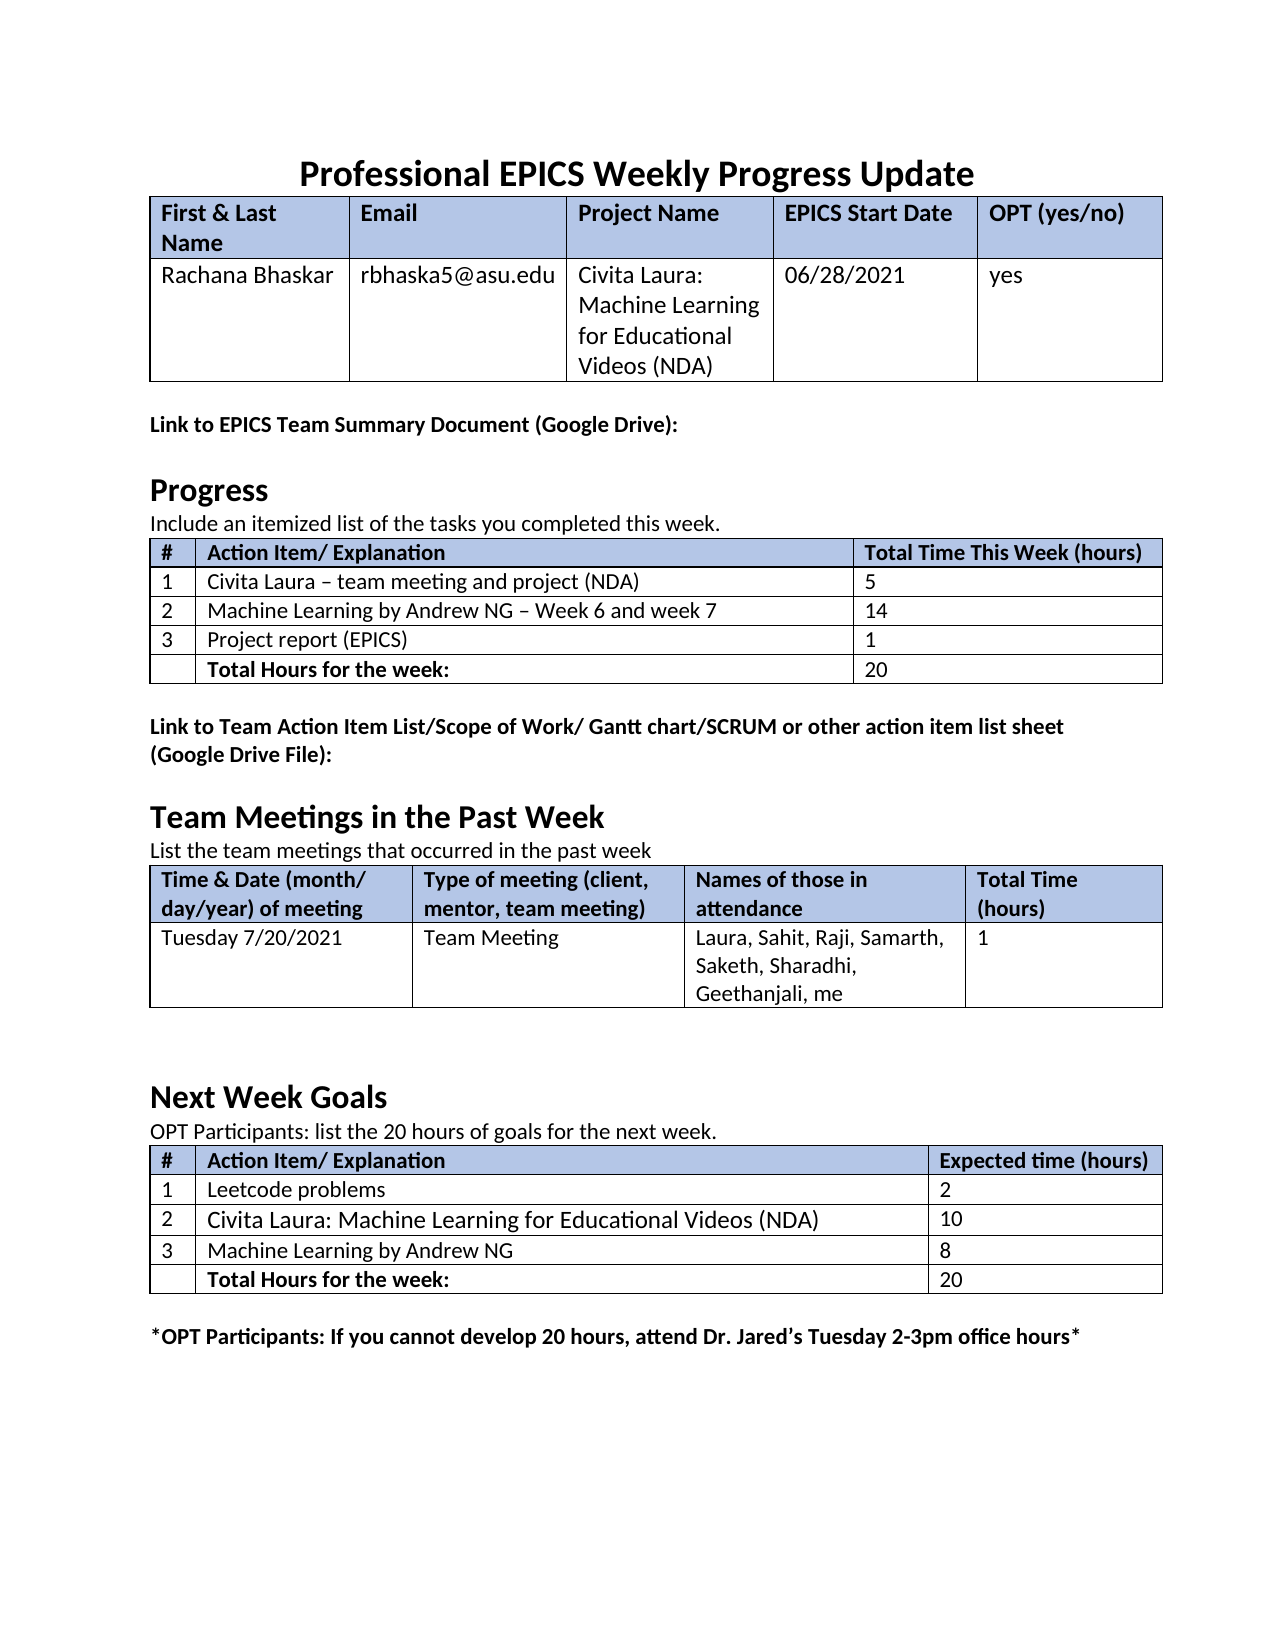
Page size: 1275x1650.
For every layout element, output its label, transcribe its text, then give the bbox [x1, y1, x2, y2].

table_header Total Time (hours) [966, 866, 1162, 922]
table_cell 1 [151, 568, 195, 596]
table_header EPICS Start Date [774, 197, 977, 258]
table_cell Laura, Sahit, Raji, Samarth, Saketh, Sharadhi, Geethanjali, me [685, 923, 965, 1007]
text OPT Participants: list the 20 hours of goals for the next week. [150, 1117, 1125, 1145]
table_cell Team Meeting [413, 923, 684, 1007]
table_header Type of meeting (client, mentor, team meeting) [413, 866, 684, 922]
table_cell [151, 1265, 195, 1293]
table_header Action Item/ Explanation [196, 539, 853, 566]
table_cell Civita Laura – team meeting and project (NDA) [196, 568, 853, 596]
table_cell Rachana Bhaskar [151, 259, 349, 381]
table_cell 20 [854, 655, 1162, 683]
table_cell yes [978, 259, 1162, 381]
table_header Project Name [567, 197, 773, 258]
table_header OPT (yes/no) [978, 197, 1162, 258]
text Team Meetings in the Past Week [150, 796, 1125, 837]
table_cell Machine Learning by Andrew NG [196, 1236, 928, 1264]
text Next Week Goals [150, 1077, 1125, 1117]
table_cell 14 [854, 597, 1162, 624]
table_header Expected time (hours) [929, 1146, 1162, 1174]
table_cell Total Hours for the week: [196, 655, 853, 683]
table_cell 2 [151, 1205, 195, 1235]
table_header # [151, 1146, 195, 1174]
table_cell Leetcode problems [196, 1175, 928, 1203]
text *OPT Participants: If you cannot develop 20 hours, attend Dr. Jared’s Tuesday 2-3pm office hours* [150, 1322, 1125, 1350]
text Link to EPICS Team Summary Document (Google Drive): [150, 410, 1125, 438]
table_cell 3 [151, 1236, 195, 1264]
table_cell Civita Laura: Machine Learning for Educational Videos (NDA) [196, 1205, 928, 1235]
table_cell Project report (EPICS) [196, 626, 853, 654]
table_cell Tuesday 7/20/2021 [151, 923, 412, 1007]
table_header First & Last Name [151, 197, 349, 258]
text Progress [150, 469, 1125, 509]
table_cell rbhaska5@asu.edu [350, 259, 566, 381]
table_cell 06/28/2021 [774, 259, 977, 381]
table_header Names of those in attendance [685, 866, 965, 922]
table_header # [151, 539, 195, 566]
table_cell 8 [929, 1236, 1162, 1264]
text Include an itemized list of the tasks you completed this week. [150, 509, 1125, 537]
table_cell 1 [966, 923, 1162, 1007]
table_cell 1 [151, 1175, 195, 1203]
table_cell 2 [151, 597, 195, 624]
table_cell 5 [854, 568, 1162, 596]
table_cell 10 [929, 1205, 1162, 1235]
table_header Time & Date (month/ day/year) of meeting [151, 866, 412, 922]
table_cell 20 [929, 1265, 1162, 1293]
table_cell [151, 655, 195, 683]
text Link to Team Action Item List/Scope of Work/ Gantt chart/SCRUM or other action item list sheet (Google Drive File): [150, 712, 1125, 768]
text List the team meetings that occurred in the past week [150, 837, 1125, 864]
table_cell 1 [854, 626, 1162, 654]
table_cell Total Hours for the week: [196, 1265, 928, 1293]
text Professional EPICS Weekly Progress Update [150, 150, 1125, 196]
table_header Total Time This Week (hours) [854, 539, 1162, 566]
table_cell 3 [151, 626, 195, 654]
table_cell 2 [929, 1175, 1162, 1203]
table_cell Machine Learning by Andrew NG – Week 6 and week 7 [196, 597, 853, 624]
table_header Email [350, 197, 566, 258]
table_cell Civita Laura: Machine Learning for Educational Videos (NDA) [567, 259, 773, 381]
table_header Action Item/ Explanation [196, 1146, 928, 1174]
